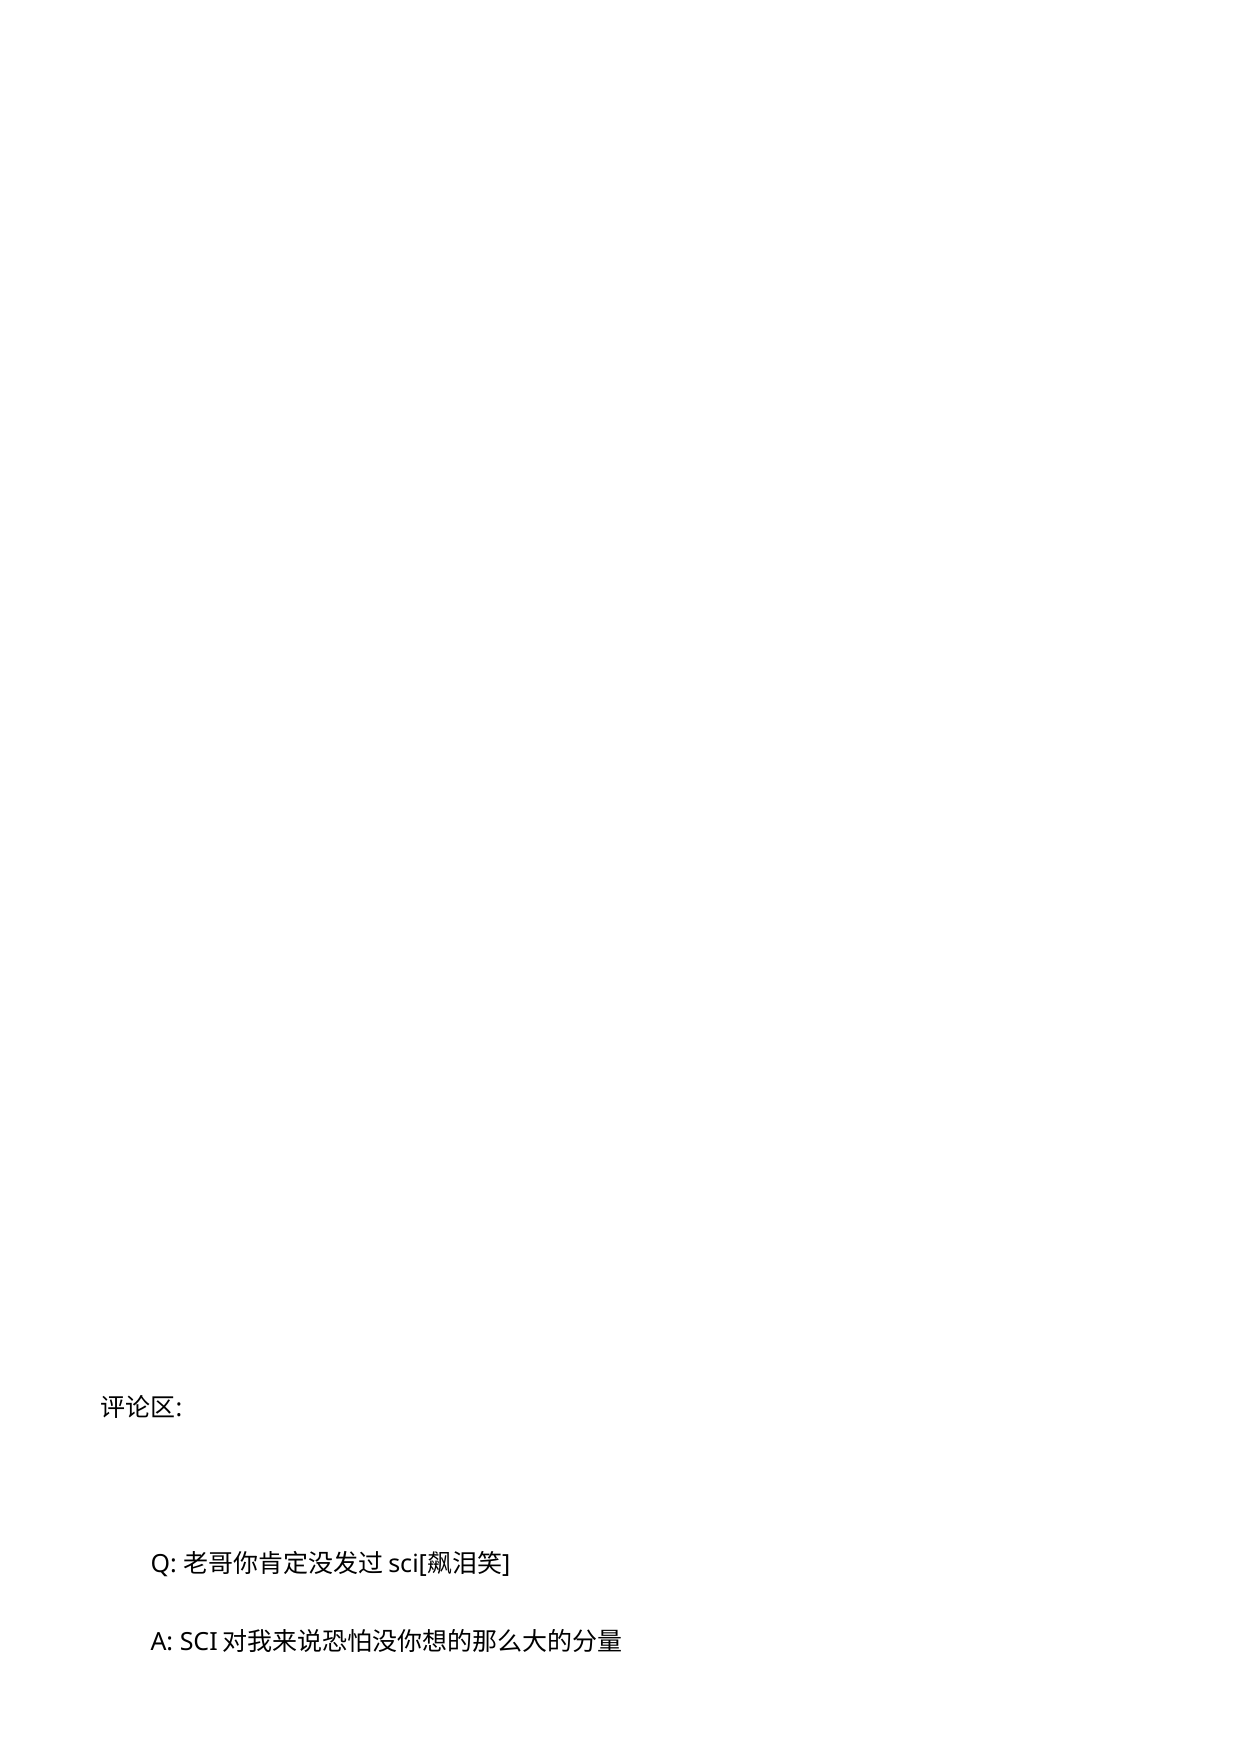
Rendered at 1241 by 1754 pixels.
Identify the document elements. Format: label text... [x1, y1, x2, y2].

text 评论区: [100, 1371, 1140, 1439]
text Q: 老哥你肯定没发过sci[飙泪笑] [100, 1527, 1140, 1595]
text A: SCI对我来说恐怕没你想的那么大的分量 [100, 1605, 1140, 1673]
